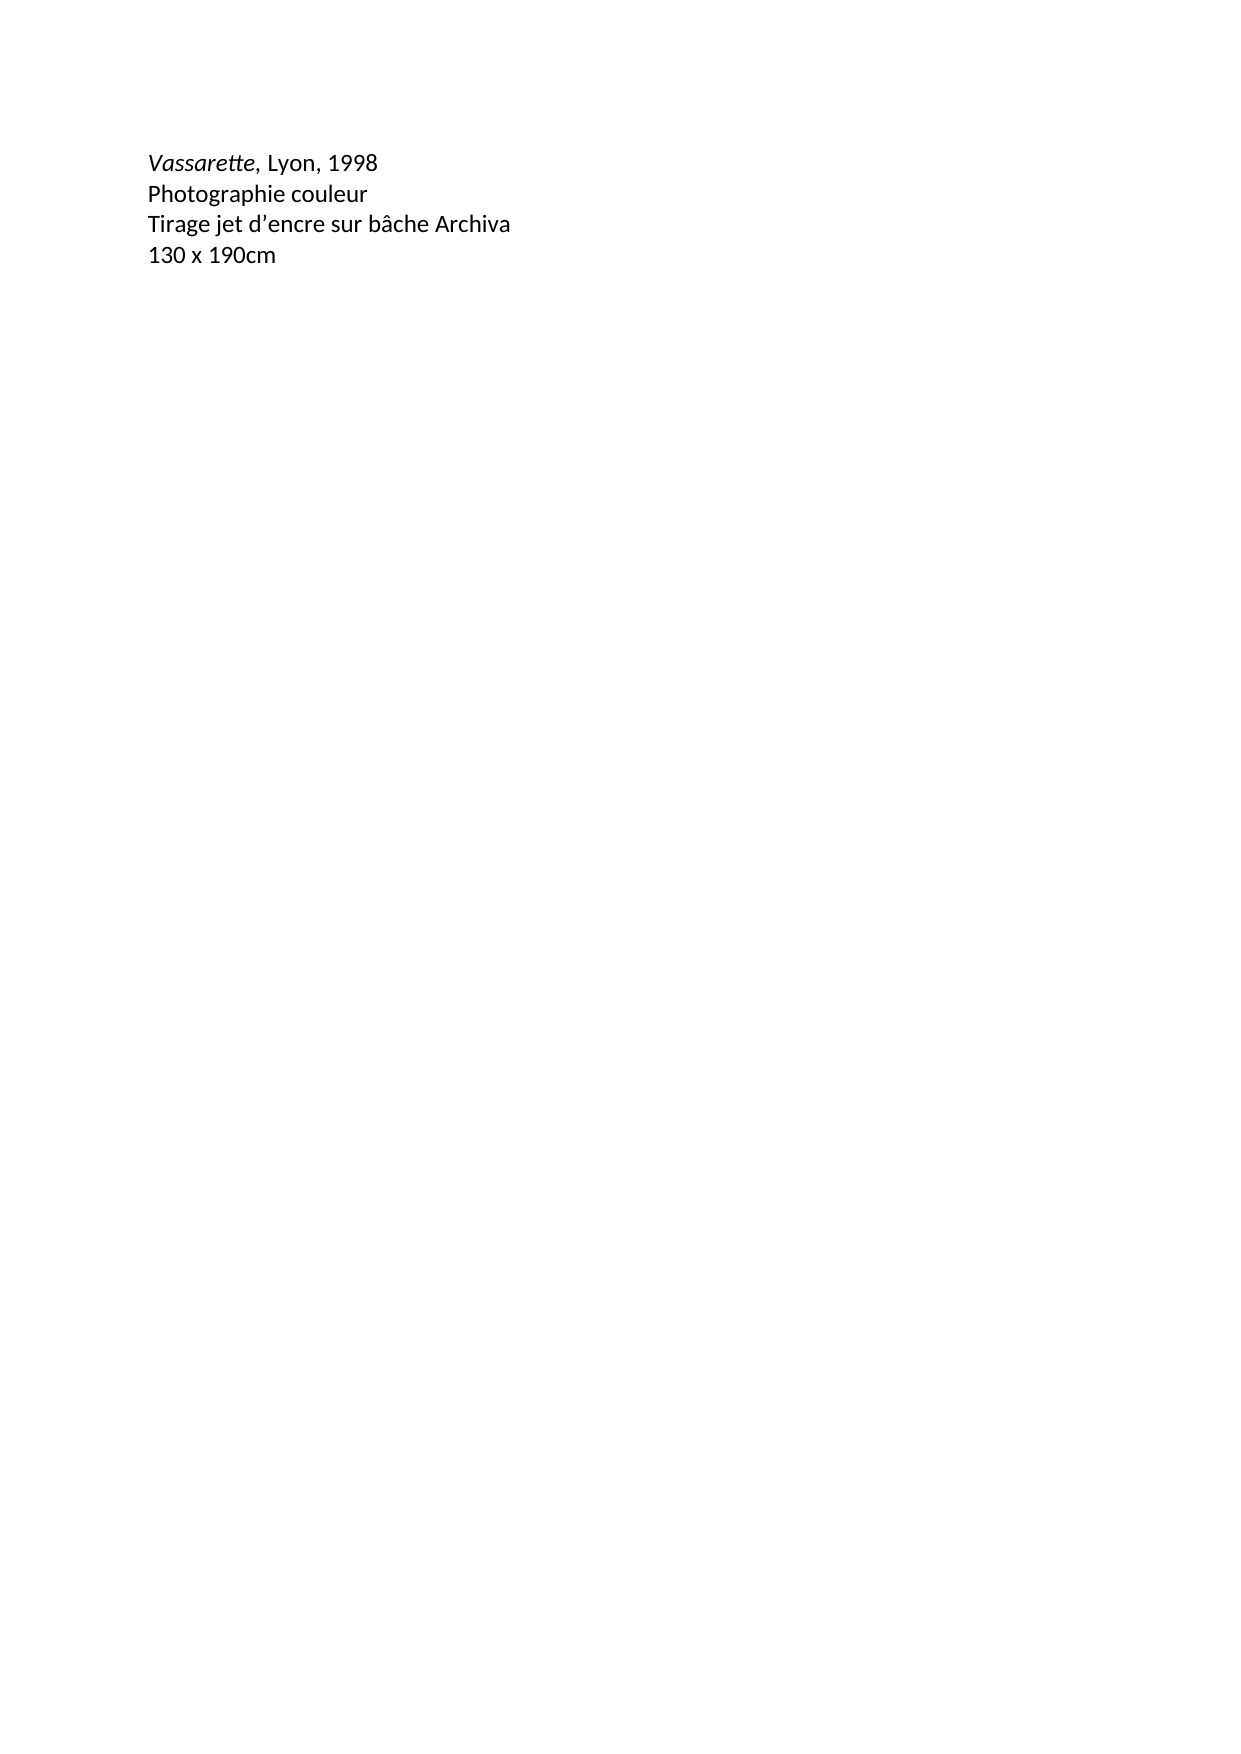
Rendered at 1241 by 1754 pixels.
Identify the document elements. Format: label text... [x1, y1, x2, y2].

text 130 x 190cm [148, 239, 1093, 270]
text Tirage jet d’encre sur bâche Archiva [148, 209, 1093, 239]
text Photographie couleur [148, 178, 1093, 209]
text Vassarette, Lyon, 1998 [148, 148, 1093, 178]
